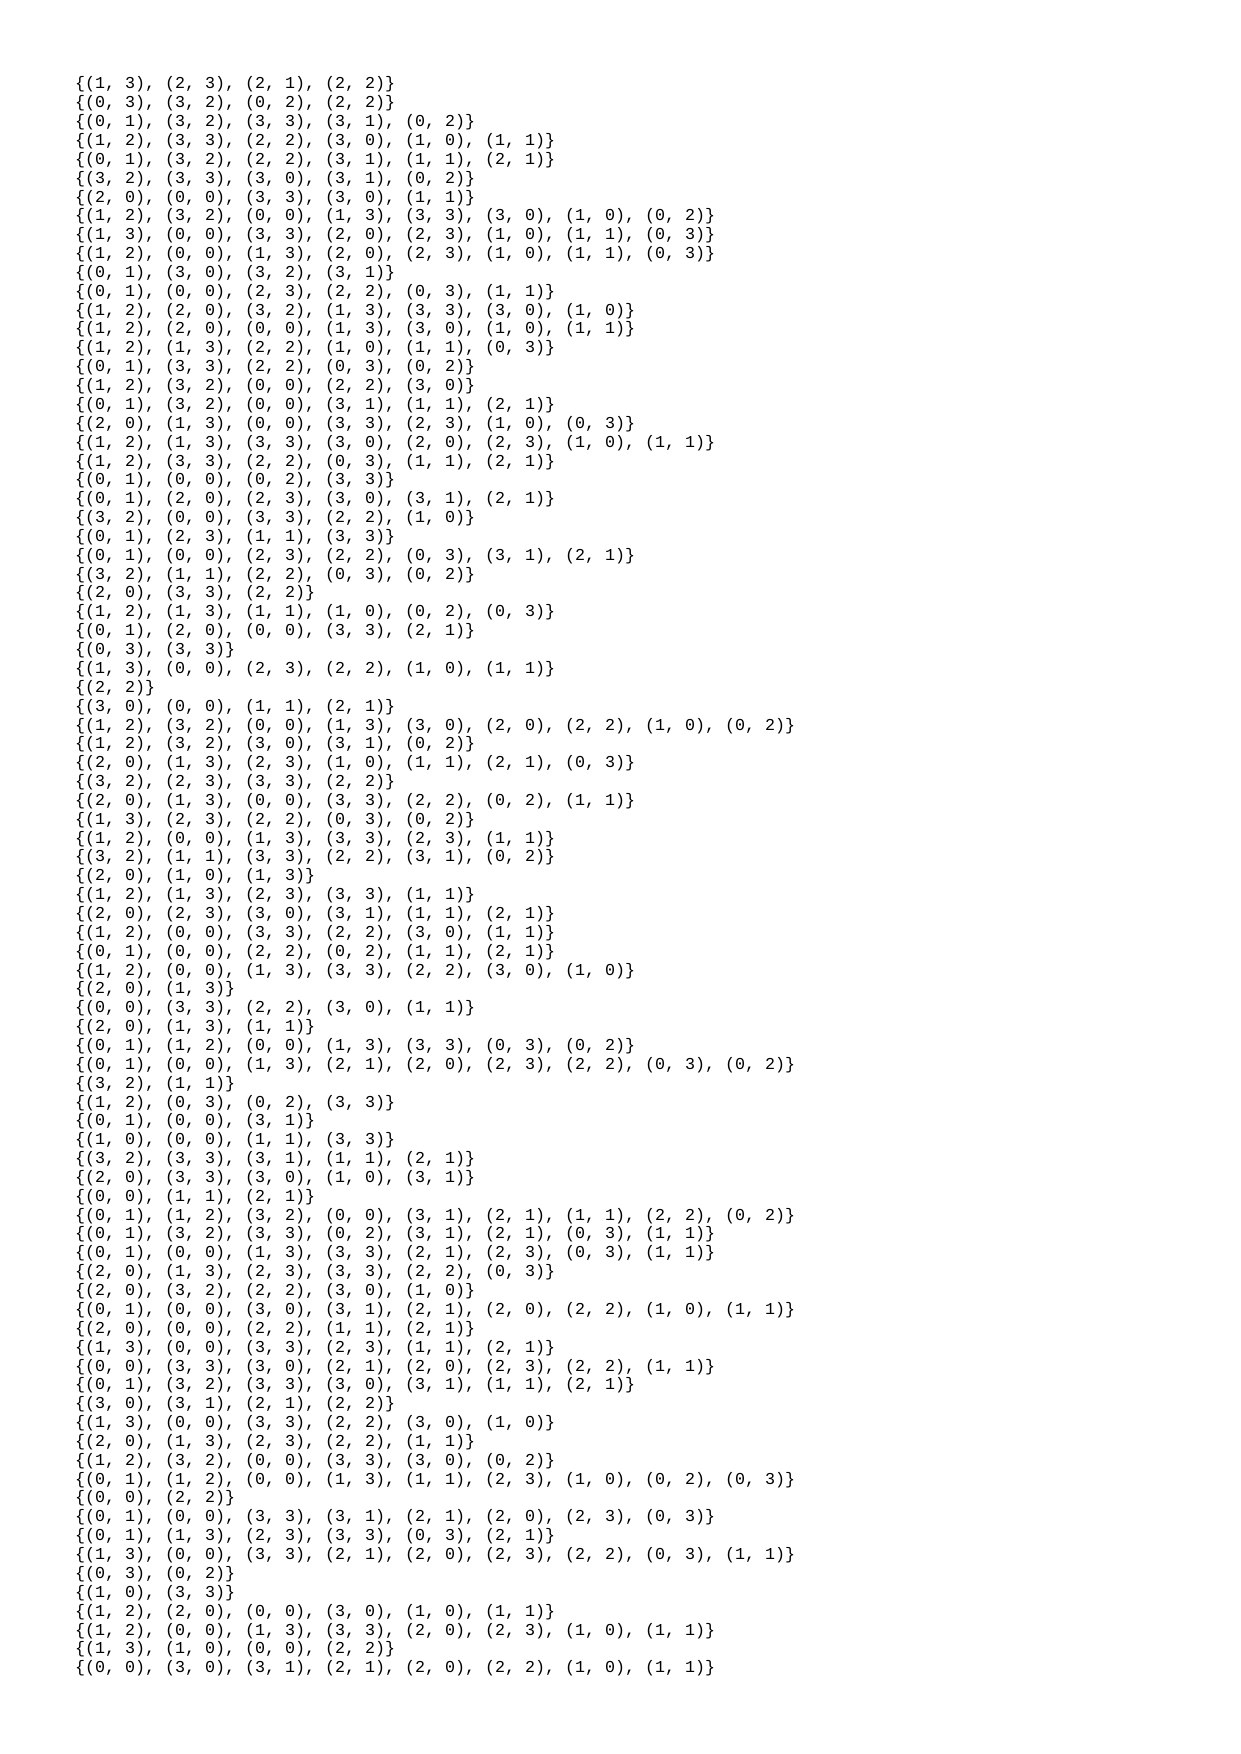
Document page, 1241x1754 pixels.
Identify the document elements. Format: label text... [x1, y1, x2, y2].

text {(0, 1), (2, 0), (2, 3), (3, 0), (3, 1), (2, 1)} [75, 490, 1165, 509]
text {(0, 1), (0, 0), (2, 2), (0, 2), (1, 1), (2, 1)} [75, 942, 1165, 961]
text {(1, 3), (2, 3), (2, 2), (0, 3), (0, 2)} [75, 810, 1165, 829]
text {(1, 2), (1, 3), (3, 3), (3, 0), (2, 0), (2, 3), (1, 0), (1, 1)} [75, 433, 1165, 452]
text {(1, 3), (1, 0), (0, 0), (2, 2)} [75, 1640, 1165, 1659]
text {(0, 1), (3, 2), (3, 3), (0, 2), (3, 1), (2, 1), (0, 3), (1, 1)} [75, 1225, 1165, 1244]
text {(0, 1), (0, 0), (2, 3), (2, 2), (0, 3), (1, 1)} [75, 282, 1165, 301]
text {(2, 2)} [75, 678, 1165, 697]
text {(1, 3), (2, 3), (2, 1), (2, 2)} [75, 75, 1165, 94]
text {(0, 3), (3, 2), (0, 2), (2, 2)} [75, 94, 1165, 113]
text {(1, 3), (0, 0), (2, 3), (2, 2), (1, 0), (1, 1)} [75, 659, 1165, 678]
text {(3, 2), (1, 1), (2, 2), (0, 3), (0, 2)} [75, 565, 1165, 584]
text {(0, 3), (0, 2)} [75, 1564, 1165, 1583]
text {(2, 0), (1, 3)} [75, 980, 1165, 999]
text {(2, 0), (1, 3), (1, 1)} [75, 1018, 1165, 1037]
text {(0, 1), (0, 0), (2, 3), (2, 2), (0, 3), (3, 1), (2, 1)} [75, 546, 1165, 565]
text {(3, 0), (0, 0), (1, 1), (2, 1)} [75, 697, 1165, 716]
text {(0, 1), (2, 0), (0, 0), (3, 3), (2, 1)} [75, 622, 1165, 641]
text {(3, 2), (2, 3), (3, 3), (2, 2)} [75, 773, 1165, 791]
text {(1, 2), (2, 0), (0, 0), (3, 0), (1, 0), (1, 1)} [75, 1602, 1165, 1621]
text {(0, 1), (0, 0), (1, 3), (3, 3), (2, 1), (2, 3), (0, 3), (1, 1)} [75, 1244, 1165, 1263]
text {(1, 2), (3, 2), (0, 0), (2, 2), (3, 0)} [75, 377, 1165, 396]
text {(1, 2), (1, 3), (2, 3), (3, 3), (1, 1)} [75, 886, 1165, 904]
text {(1, 2), (3, 3), (2, 2), (3, 0), (1, 0), (1, 1)} [75, 132, 1165, 150]
text {(1, 3), (0, 0), (3, 3), (2, 3), (1, 1), (2, 1)} [75, 1338, 1165, 1357]
text {(2, 0), (2, 3), (3, 0), (3, 1), (1, 1), (2, 1)} [75, 904, 1165, 923]
text {(1, 2), (0, 0), (1, 3), (3, 3), (2, 3), (1, 1)} [75, 829, 1165, 848]
text {(2, 0), (1, 0), (1, 3)} [75, 867, 1165, 886]
text {(0, 0), (1, 1), (2, 1)} [75, 1187, 1165, 1206]
text {(0, 1), (0, 0), (3, 1)} [75, 1112, 1165, 1131]
text {(2, 0), (1, 3), (0, 0), (3, 3), (2, 2), (0, 2), (1, 1)} [75, 791, 1165, 810]
text {(0, 1), (1, 2), (0, 0), (1, 3), (3, 3), (0, 3), (0, 2)} [75, 1037, 1165, 1055]
text {(0, 1), (0, 0), (3, 3), (3, 1), (2, 1), (2, 0), (2, 3), (0, 3)} [75, 1508, 1165, 1527]
text {(0, 1), (3, 2), (3, 3), (3, 1), (0, 2)} [75, 113, 1165, 132]
text {(0, 1), (0, 0), (0, 2), (3, 3)} [75, 471, 1165, 490]
text {(3, 2), (3, 3), (3, 0), (3, 1), (0, 2)} [75, 169, 1165, 188]
text {(1, 2), (1, 3), (1, 1), (1, 0), (0, 2), (0, 3)} [75, 603, 1165, 622]
text {(3, 2), (1, 1), (3, 3), (2, 2), (3, 1), (0, 2)} [75, 848, 1165, 867]
text {(0, 1), (3, 2), (2, 2), (3, 1), (1, 1), (2, 1)} [75, 150, 1165, 169]
text {(2, 0), (3, 2), (2, 2), (3, 0), (1, 0)} [75, 1282, 1165, 1301]
text {(3, 0), (3, 1), (2, 1), (2, 2)} [75, 1395, 1165, 1414]
text {(1, 3), (0, 0), (3, 3), (2, 0), (2, 3), (1, 0), (1, 1), (0, 3)} [75, 226, 1165, 245]
text {(1, 2), (3, 3), (2, 2), (0, 3), (1, 1), (2, 1)} [75, 452, 1165, 471]
text {(3, 2), (1, 1)} [75, 1074, 1165, 1093]
text {(0, 1), (0, 0), (3, 0), (3, 1), (2, 1), (2, 0), (2, 2), (1, 0), (1, 1)} [75, 1301, 1165, 1319]
text {(1, 3), (0, 0), (3, 3), (2, 1), (2, 0), (2, 3), (2, 2), (0, 3), (1, 1)} [75, 1546, 1165, 1564]
text {(1, 2), (1, 3), (2, 2), (1, 0), (1, 1), (0, 3)} [75, 339, 1165, 358]
text {(2, 0), (0, 0), (3, 3), (3, 0), (1, 1)} [75, 188, 1165, 207]
text {(2, 0), (1, 3), (2, 3), (3, 3), (2, 2), (0, 3)} [75, 1263, 1165, 1282]
text {(1, 2), (3, 2), (0, 0), (1, 3), (3, 0), (2, 0), (2, 2), (1, 0), (0, 2)} [75, 716, 1165, 735]
text {(0, 1), (1, 2), (0, 0), (1, 3), (1, 1), (2, 3), (1, 0), (0, 2), (0, 3)} [75, 1470, 1165, 1489]
text {(0, 1), (0, 0), (1, 3), (2, 1), (2, 0), (2, 3), (2, 2), (0, 3), (0, 2)} [75, 1055, 1165, 1074]
text {(1, 2), (0, 0), (1, 3), (2, 0), (2, 3), (1, 0), (1, 1), (0, 3)} [75, 245, 1165, 263]
text {(1, 2), (2, 0), (0, 0), (1, 3), (3, 0), (1, 0), (1, 1)} [75, 320, 1165, 339]
text {(2, 0), (0, 0), (2, 2), (1, 1), (2, 1)} [75, 1319, 1165, 1338]
text {(0, 1), (3, 2), (3, 3), (3, 0), (3, 1), (1, 1), (2, 1)} [75, 1376, 1165, 1395]
text {(3, 2), (0, 0), (3, 3), (2, 2), (1, 0)} [75, 509, 1165, 527]
text {(1, 0), (0, 0), (1, 1), (3, 3)} [75, 1131, 1165, 1150]
text {(2, 0), (1, 3), (2, 3), (1, 0), (1, 1), (2, 1), (0, 3)} [75, 754, 1165, 773]
text {(2, 0), (3, 3), (2, 2)} [75, 584, 1165, 603]
text {(0, 0), (3, 3), (2, 2), (3, 0), (1, 1)} [75, 999, 1165, 1018]
text {(0, 1), (3, 2), (0, 0), (3, 1), (1, 1), (2, 1)} [75, 396, 1165, 414]
text {(0, 0), (3, 0), (3, 1), (2, 1), (2, 0), (2, 2), (1, 0), (1, 1)} [75, 1659, 1165, 1678]
text {(1, 3), (0, 0), (3, 3), (2, 2), (3, 0), (1, 0)} [75, 1414, 1165, 1432]
text {(1, 2), (0, 0), (3, 3), (2, 2), (3, 0), (1, 1)} [75, 923, 1165, 942]
text {(0, 0), (2, 2)} [75, 1489, 1165, 1508]
text {(0, 1), (3, 3), (2, 2), (0, 3), (0, 2)} [75, 358, 1165, 377]
text {(2, 0), (1, 3), (0, 0), (3, 3), (2, 3), (1, 0), (0, 3)} [75, 414, 1165, 433]
text {(2, 0), (1, 3), (2, 3), (2, 2), (1, 1)} [75, 1432, 1165, 1451]
text {(1, 2), (2, 0), (3, 2), (1, 3), (3, 3), (3, 0), (1, 0)} [75, 301, 1165, 320]
text {(1, 2), (0, 0), (1, 3), (3, 3), (2, 0), (2, 3), (1, 0), (1, 1)} [75, 1621, 1165, 1640]
text {(1, 2), (0, 3), (0, 2), (3, 3)} [75, 1093, 1165, 1112]
text {(0, 3), (3, 3)} [75, 641, 1165, 659]
text {(1, 2), (3, 2), (0, 0), (1, 3), (3, 3), (3, 0), (1, 0), (0, 2)} [75, 207, 1165, 226]
text {(3, 2), (3, 3), (3, 1), (1, 1), (2, 1)} [75, 1150, 1165, 1168]
text {(1, 0), (3, 3)} [75, 1583, 1165, 1602]
text {(0, 1), (3, 0), (3, 2), (3, 1)} [75, 263, 1165, 282]
text {(0, 1), (2, 3), (1, 1), (3, 3)} [75, 527, 1165, 546]
text {(1, 2), (3, 2), (3, 0), (3, 1), (0, 2)} [75, 735, 1165, 754]
text {(1, 2), (0, 0), (1, 3), (3, 3), (2, 2), (3, 0), (1, 0)} [75, 961, 1165, 980]
text {(0, 1), (1, 2), (3, 2), (0, 0), (3, 1), (2, 1), (1, 1), (2, 2), (0, 2)} [75, 1206, 1165, 1225]
text {(2, 0), (3, 3), (3, 0), (1, 0), (3, 1)} [75, 1168, 1165, 1187]
text {(0, 1), (1, 3), (2, 3), (3, 3), (0, 3), (2, 1)} [75, 1527, 1165, 1546]
text {(1, 2), (3, 2), (0, 0), (3, 3), (3, 0), (0, 2)} [75, 1451, 1165, 1470]
text {(0, 0), (3, 3), (3, 0), (2, 1), (2, 0), (2, 3), (2, 2), (1, 1)} [75, 1357, 1165, 1376]
